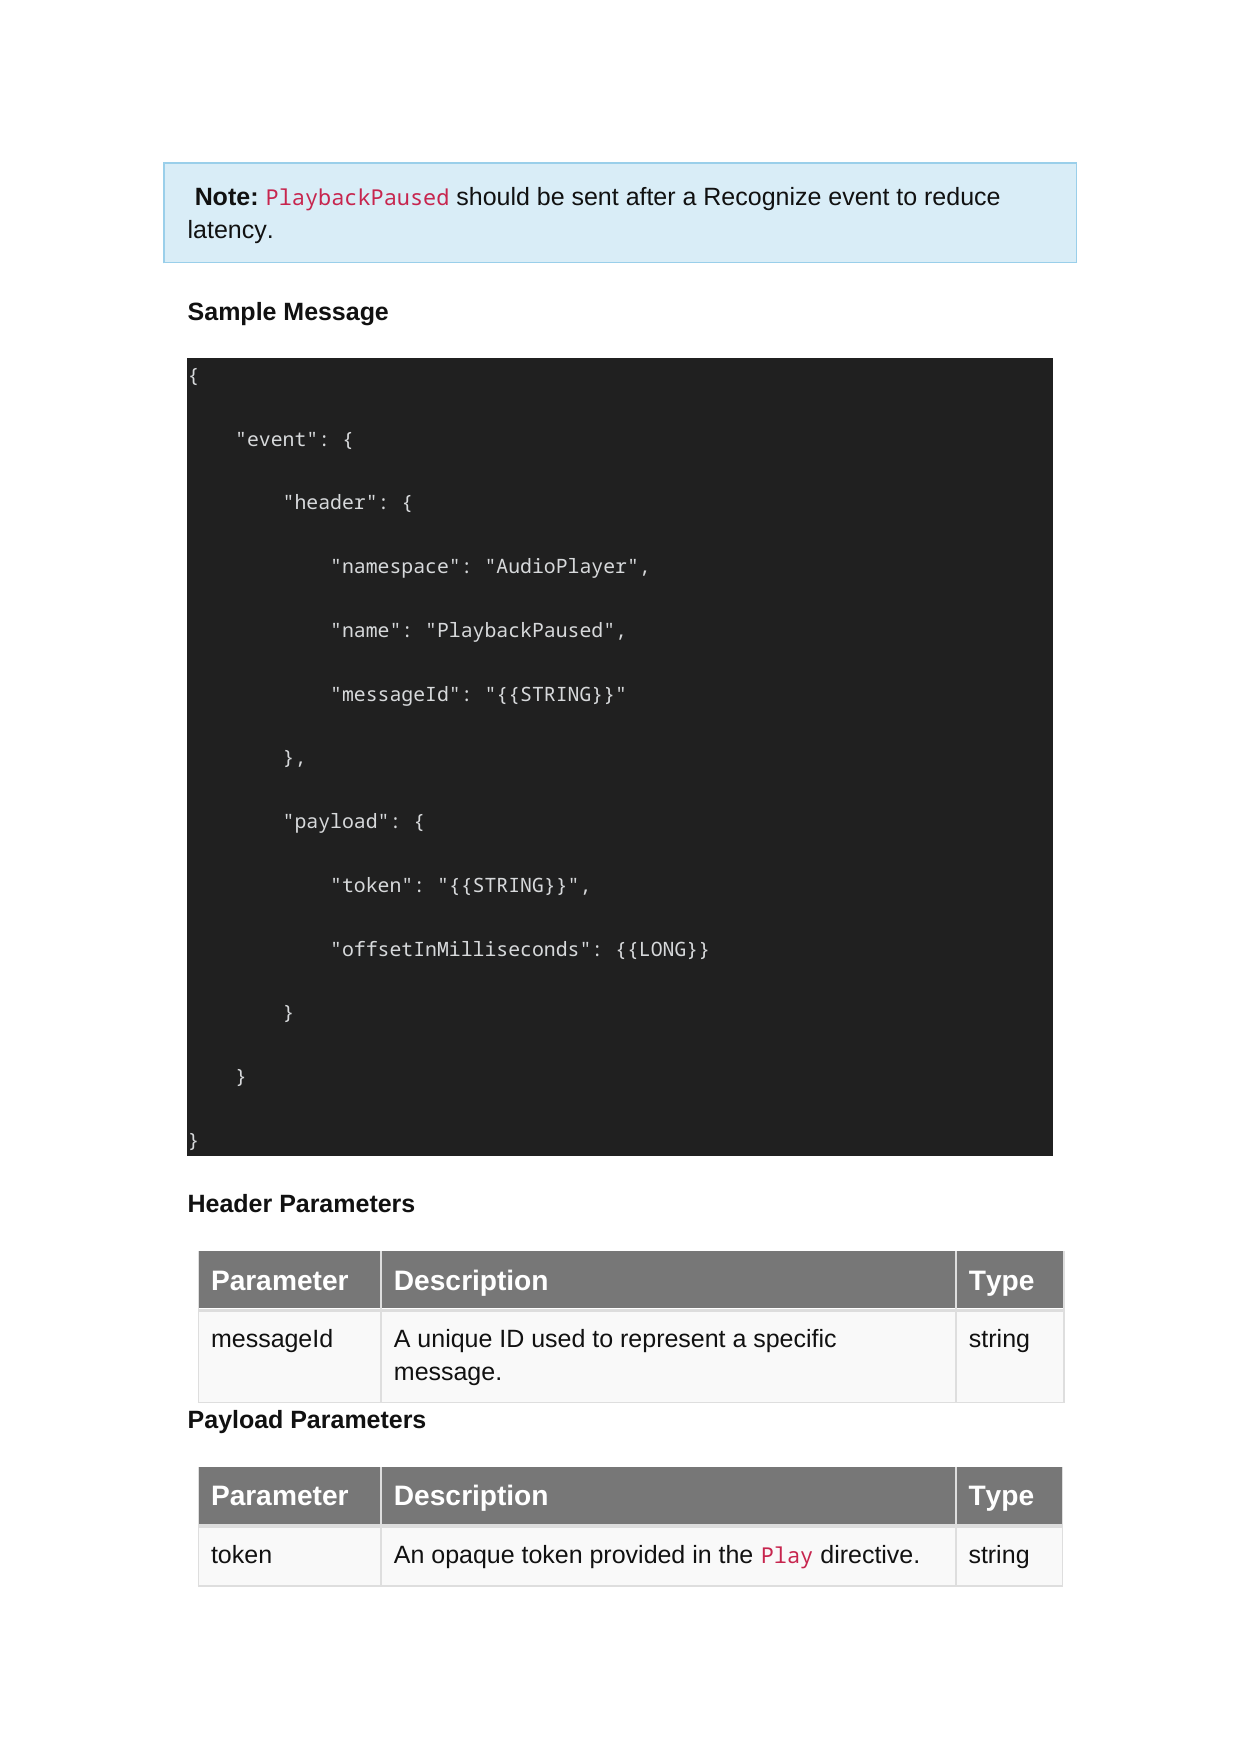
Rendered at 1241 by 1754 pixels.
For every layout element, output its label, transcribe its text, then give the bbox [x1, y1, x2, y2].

text "event": { [187, 422, 1053, 455]
table_cell An opaque token provided in the Play directive. [382, 1528, 955, 1585]
text "header": { [187, 486, 1053, 518]
table_header Parameter [199, 1251, 380, 1308]
table_header Description [382, 1467, 955, 1524]
text "messageId": "{{STRING}}" [187, 677, 1053, 710]
text "token": "{{STRING}}", [187, 868, 1053, 901]
text "name": "PlaybackPaused", [187, 613, 1053, 646]
table_cell string [957, 1528, 1062, 1585]
table_header Type [957, 1251, 1063, 1308]
text } [187, 996, 1053, 1028]
text } [187, 1060, 1053, 1092]
text { [187, 358, 1053, 391]
table_cell token [199, 1528, 380, 1585]
table_header Parameter [199, 1467, 380, 1524]
text }, [187, 741, 1053, 773]
text Payload Parameters [187, 1403, 1053, 1436]
text "payload": { [187, 805, 1053, 837]
table_cell A unique ID used to represent a specific message. [382, 1312, 955, 1402]
table_cell string [957, 1312, 1063, 1402]
text "namespace": "AudioPlayer", [187, 550, 1053, 582]
text Note: PlaybackPaused should be sent after a Recognize event to reduce latency. [165, 164, 1076, 262]
text } [187, 1123, 1053, 1156]
text Sample Message [187, 295, 1053, 327]
text "offsetInMilliseconds": {{LONG}} [187, 932, 1053, 965]
text Header Parameters [187, 1187, 1053, 1220]
table_header Description [382, 1251, 955, 1308]
table_cell messageId [199, 1312, 380, 1402]
table_header Type [957, 1467, 1062, 1524]
